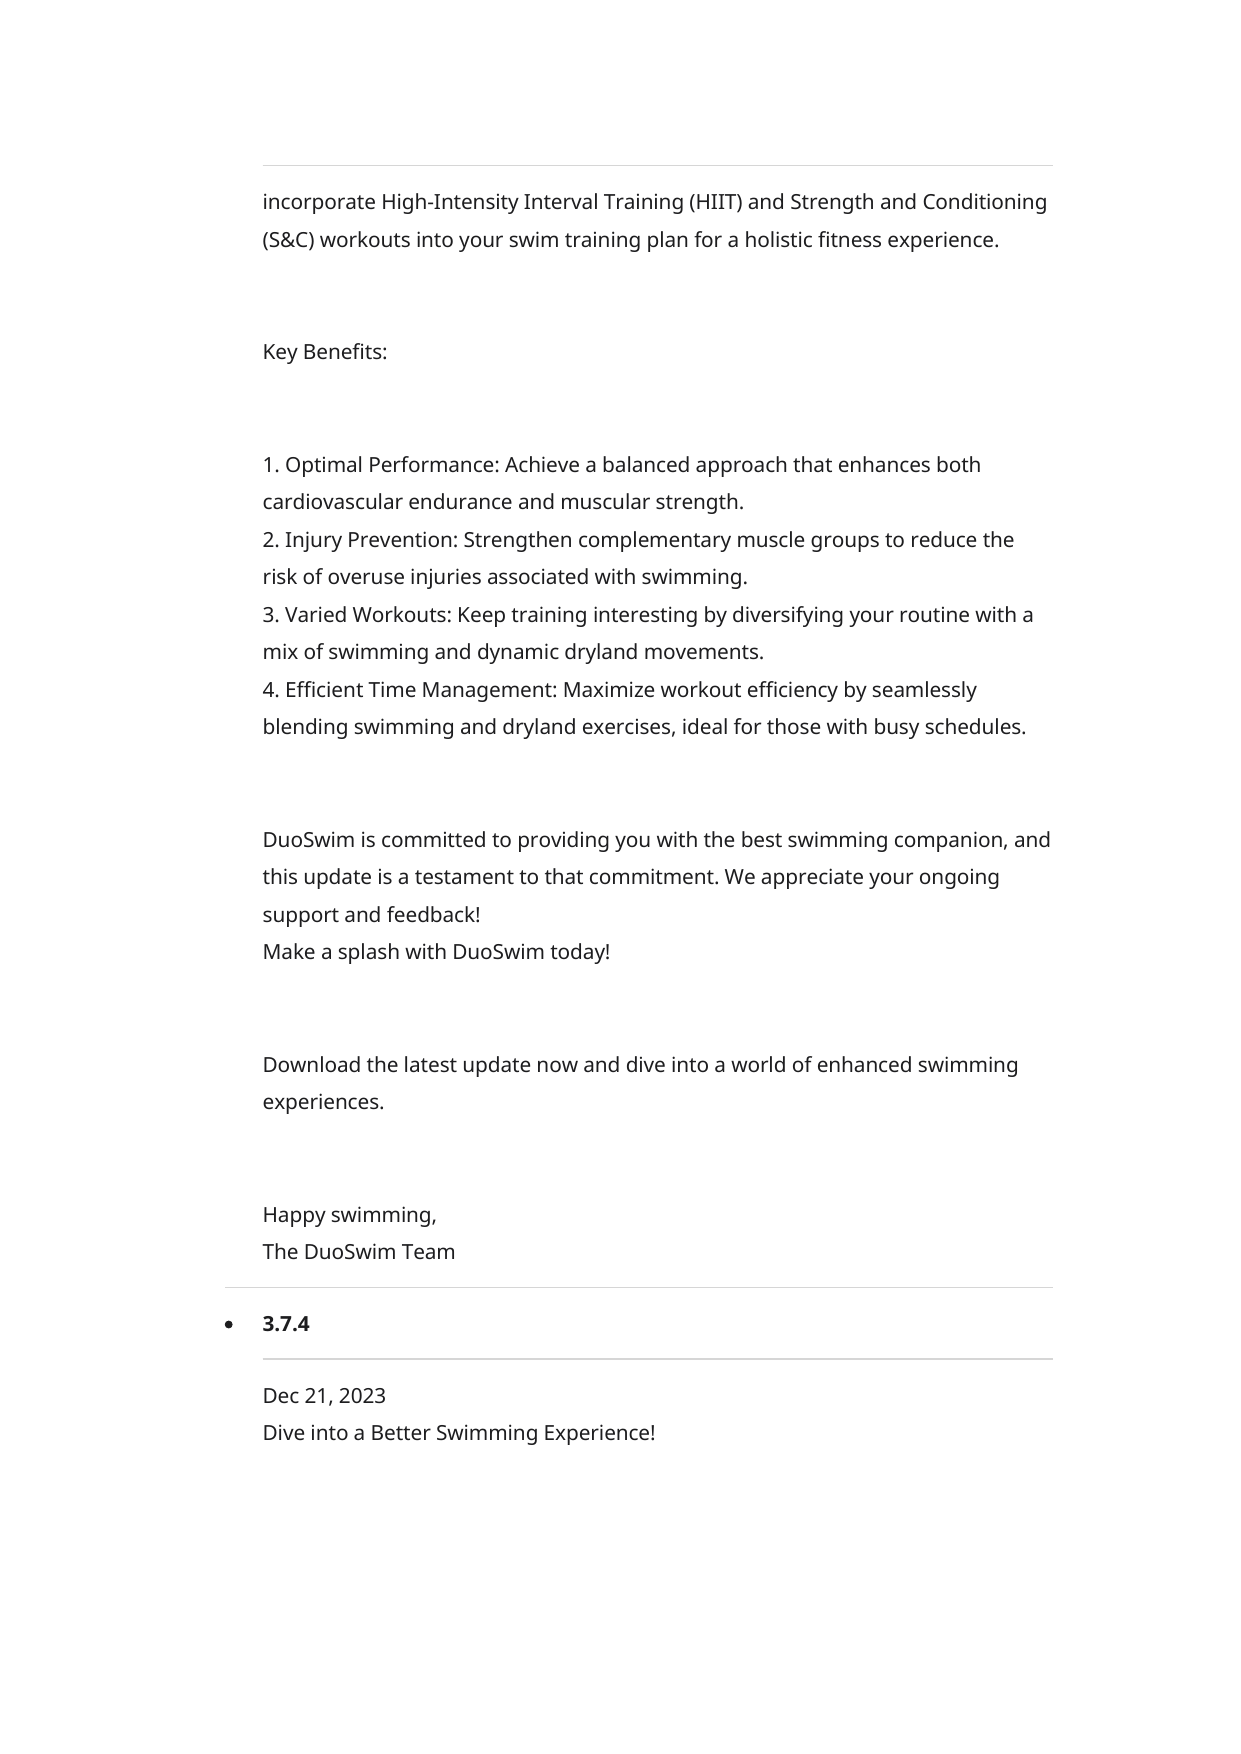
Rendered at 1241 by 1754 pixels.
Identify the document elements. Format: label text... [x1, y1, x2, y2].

list 3.7.4 [225, 1288, 1053, 1343]
text Dive into a Better Swimming Experience! [262, 1396, 1053, 1433]
text DuoSwim is committed to providing you with the best swimming companion, and this update is a testament to that commitment. We appreciate your ongoing support and feedback! [262, 802, 1053, 914]
text 4. Efficient Time Management: Maximize workout efficiency by seamlessly blending swimming and dryland exercises, ideal for those with busy schedules. [262, 652, 1053, 727]
text Happy swimming, [262, 1177, 1053, 1214]
text Download the latest update now and dive into a world of enhanced swimming experiences. [262, 1027, 1053, 1102]
text 1. Optimal Performance: Achieve a balanced approach that enhances both cardiovascular endurance and muscular strength. [262, 427, 1053, 502]
text Dec 21, 2023 [262, 1359, 1053, 1396]
text 3. Varied Workouts: Keep training interesting by diversifying your routine with a mix of swimming and dynamic dryland movements. [262, 577, 1053, 652]
text Key Benefits: [262, 314, 1053, 352]
text Make a splash with DuoSwim today! [262, 914, 1053, 952]
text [262, 166, 1053, 239]
text 2. Injury Prevention: Strengthen complementary muscle groups to reduce the risk of overuse injuries associated with swimming. [262, 502, 1053, 577]
text The DuoSwim Team [262, 1214, 1053, 1270]
